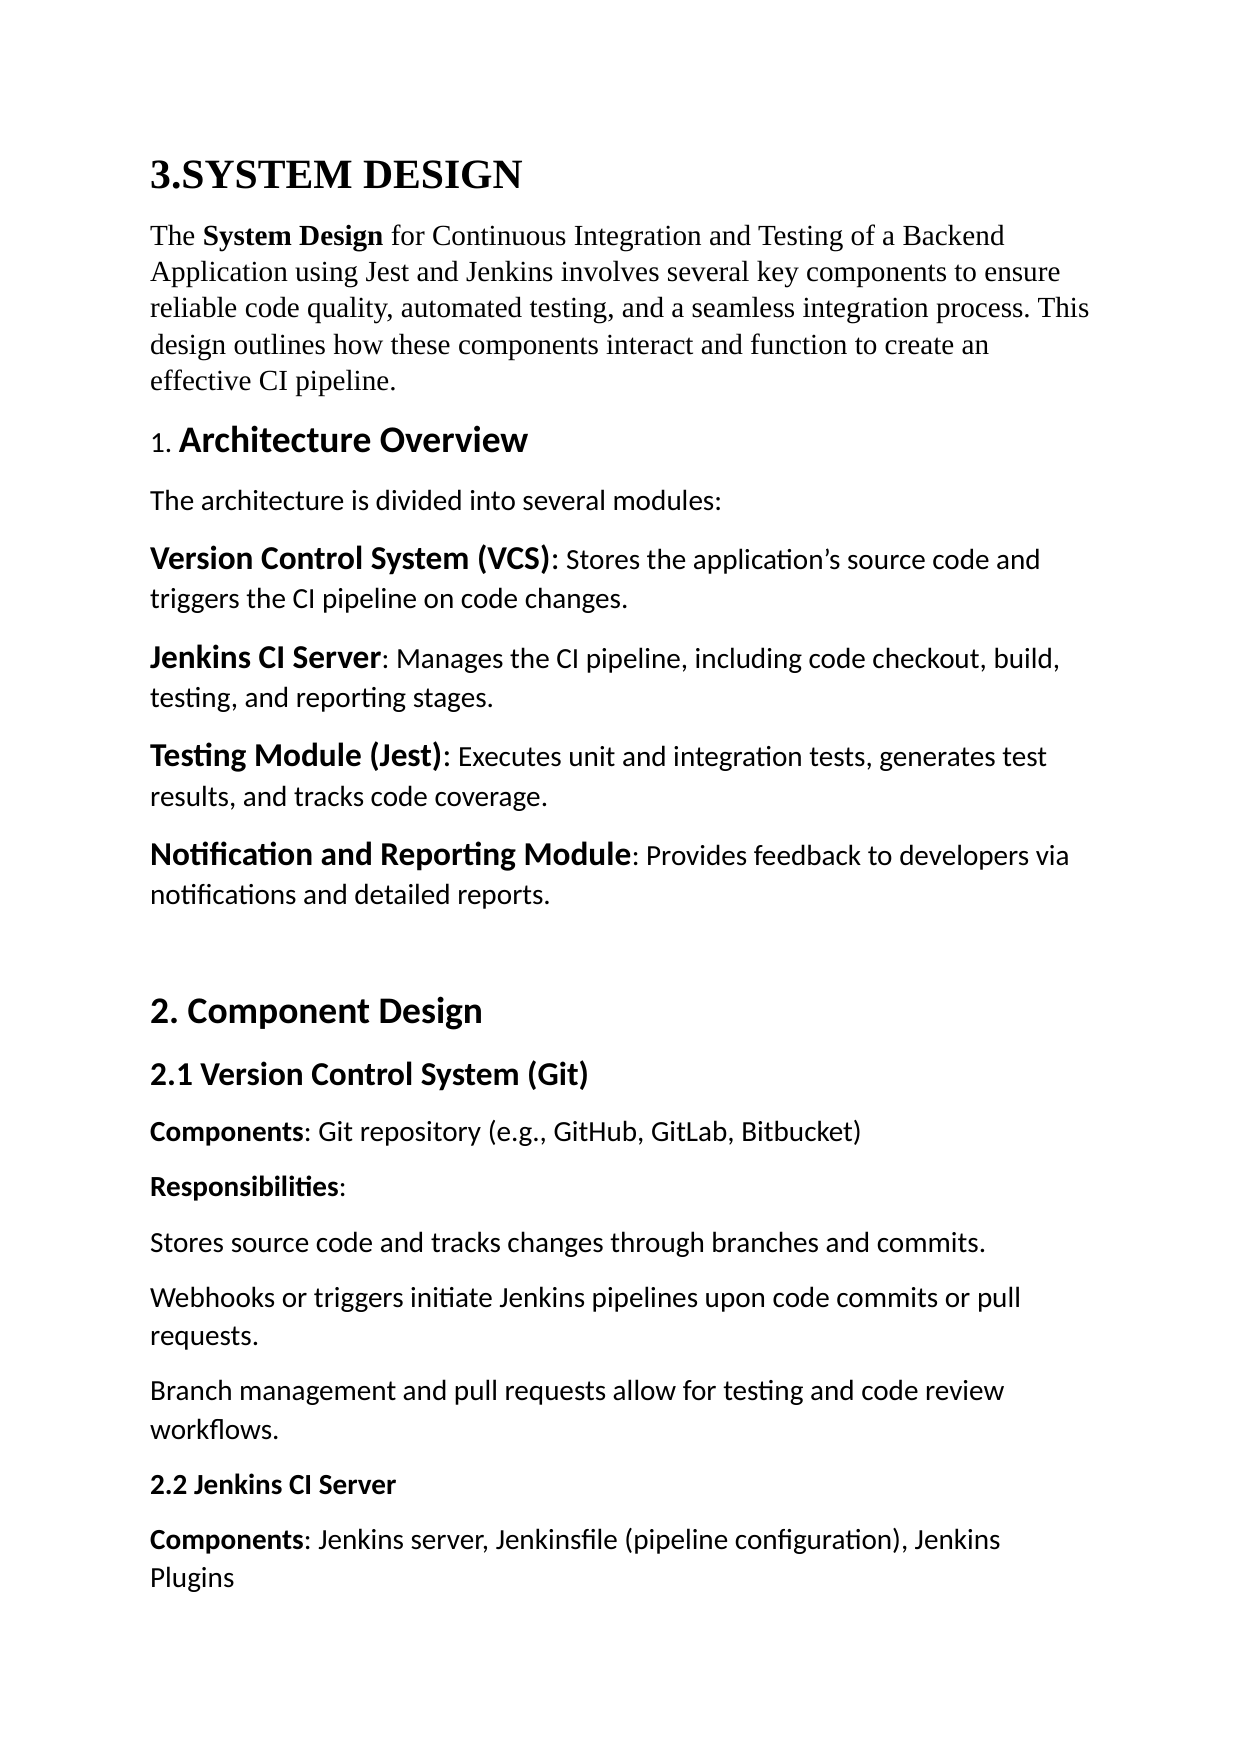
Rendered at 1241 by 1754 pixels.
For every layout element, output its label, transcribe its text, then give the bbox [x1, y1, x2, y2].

text The System Design for Continuous Integration and Testing of a Backend Application using Jest and Jenkins involves several key components to ensure reliable code quality, automated testing, and a seamless integration process. This design outlines how these components interact and function to create an effective CI pipeline. [150, 218, 1090, 396]
text The architecture is divided into several modules: [150, 482, 1090, 517]
text Webhooks or triggers initiate Jenkins pipelines upon code commits or pull requests. [150, 1279, 1090, 1353]
text Components: Git repository (e.g., GitHub, GitLab, Bitbucket) [150, 1113, 1090, 1149]
text Notification and Reporting Module: Provides feedback to developers via notifications and detailed reports. [150, 833, 1090, 912]
text Responsibilities: [150, 1168, 1090, 1204]
text 1. Architecture Overview [150, 416, 1090, 462]
text Jenkins CI Server: Manages the CI pipeline, including code checkout, build, testing, and reporting stages. [150, 636, 1090, 715]
text Stores source code and tracks changes through branches and commits. [150, 1224, 1090, 1259]
text Branch management and pull requests allow for testing and code review workflows. [150, 1372, 1090, 1446]
text Components: Jenkins server, Jenkinsfile (pipeline configuration), Jenkins Plugins [150, 1521, 1090, 1595]
text 2.1 Version Control System (Git) [150, 1053, 1090, 1093]
text Version Control System (VCS): Stores the application’s source code and triggers the CI pipeline on code changes. [150, 537, 1090, 616]
text 2.2 Jenkins CI Server [150, 1466, 1090, 1501]
text Testing Module (Jest): Executes unit and integration tests, generates test results, and tracks code coverage. [150, 734, 1090, 813]
text 2. Component Design [150, 987, 1090, 1032]
text 3.SYSTEM DESIGN [150, 150, 1090, 198]
